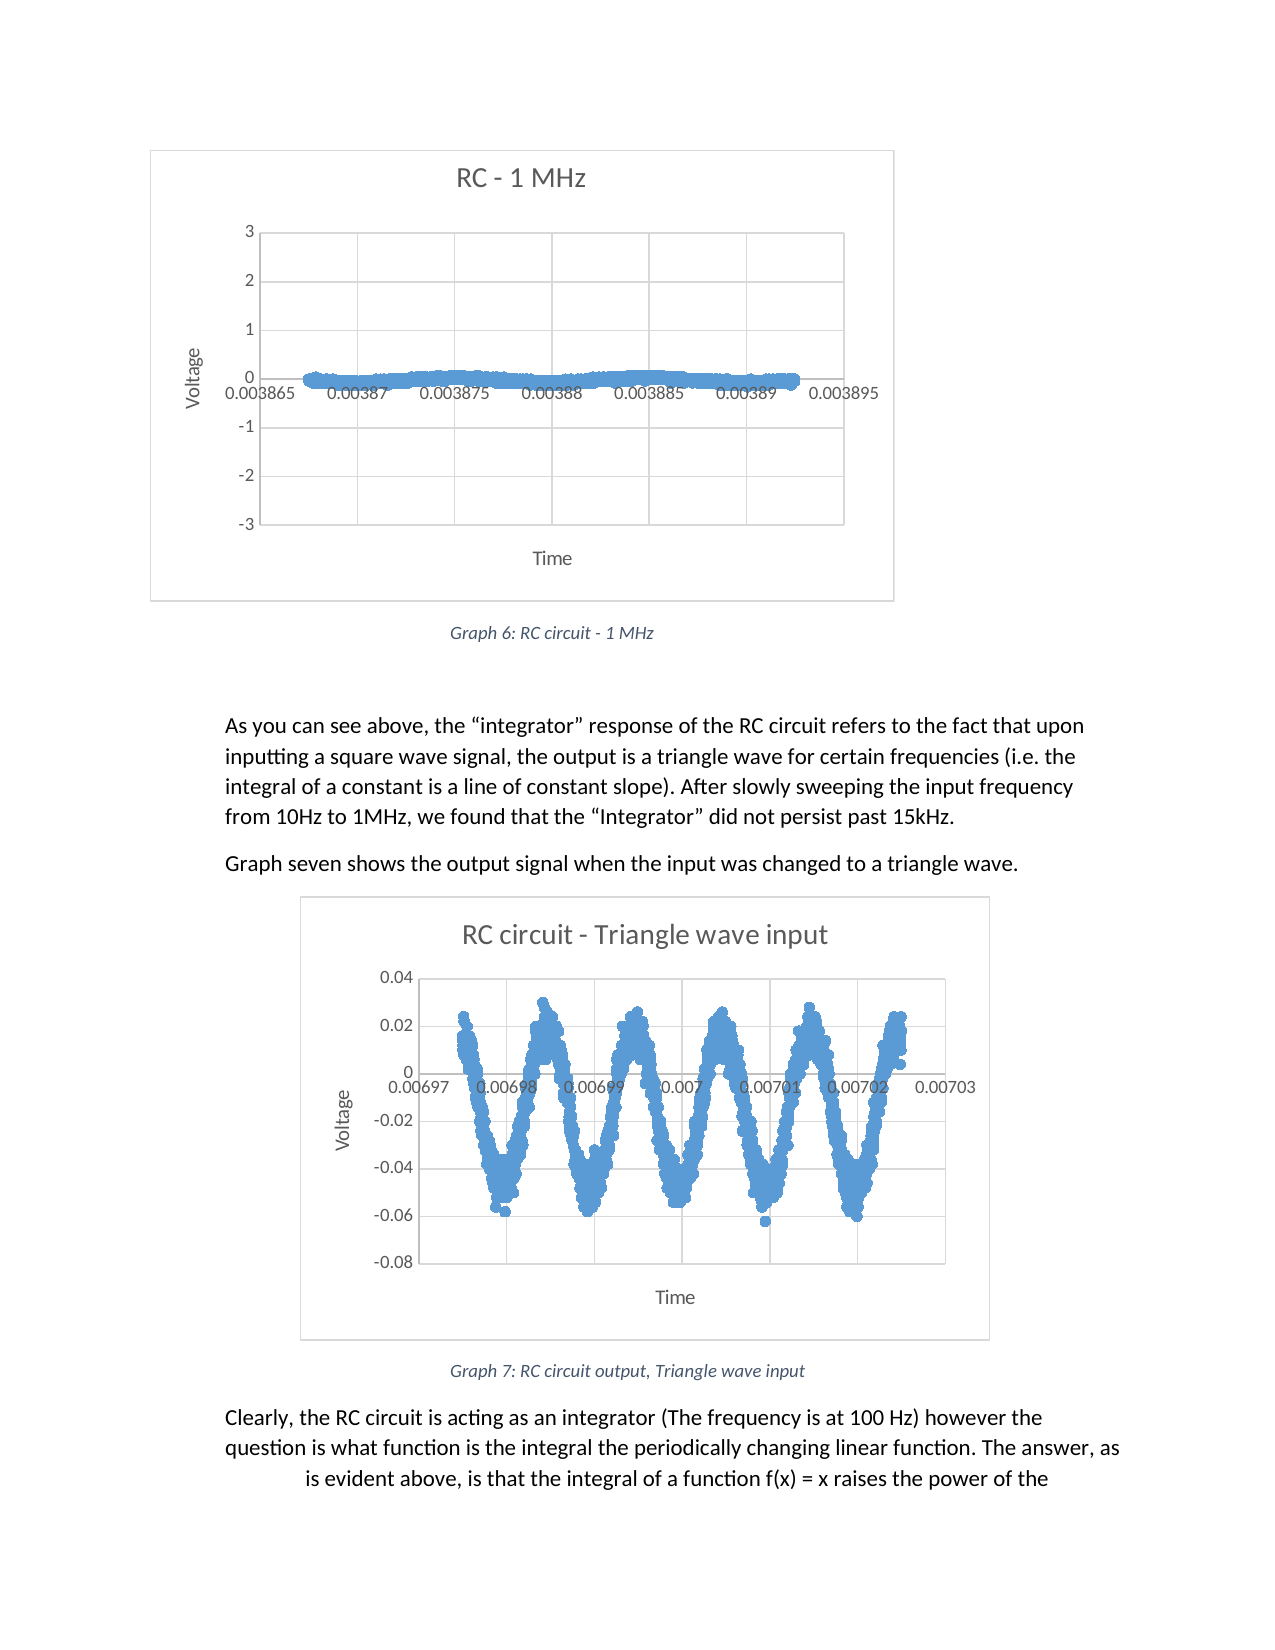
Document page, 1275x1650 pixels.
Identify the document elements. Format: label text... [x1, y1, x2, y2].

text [150, 1403, 1125, 1492]
text Graph 7: RC circuit output, Triangle wave input [375, 1359, 1125, 1382]
text As you can see above, the “integrator” response of the RC circuit refers to the fact that upon inputting a square wave signal, the output is a triangle wave for certain frequencies (i.e. the integral of a constant is a line of constant slope). After slowly sweeping the input frequency from 10Hz to 1MHz, we found that the “Integrator” did not persist past 15kHz. [150, 712, 1125, 830]
text Graph 6: RC circuit - 1 MHz [375, 621, 1125, 644]
text Graph seven shows the output signal when the input was changed to a triangle wave. [150, 849, 1125, 877]
